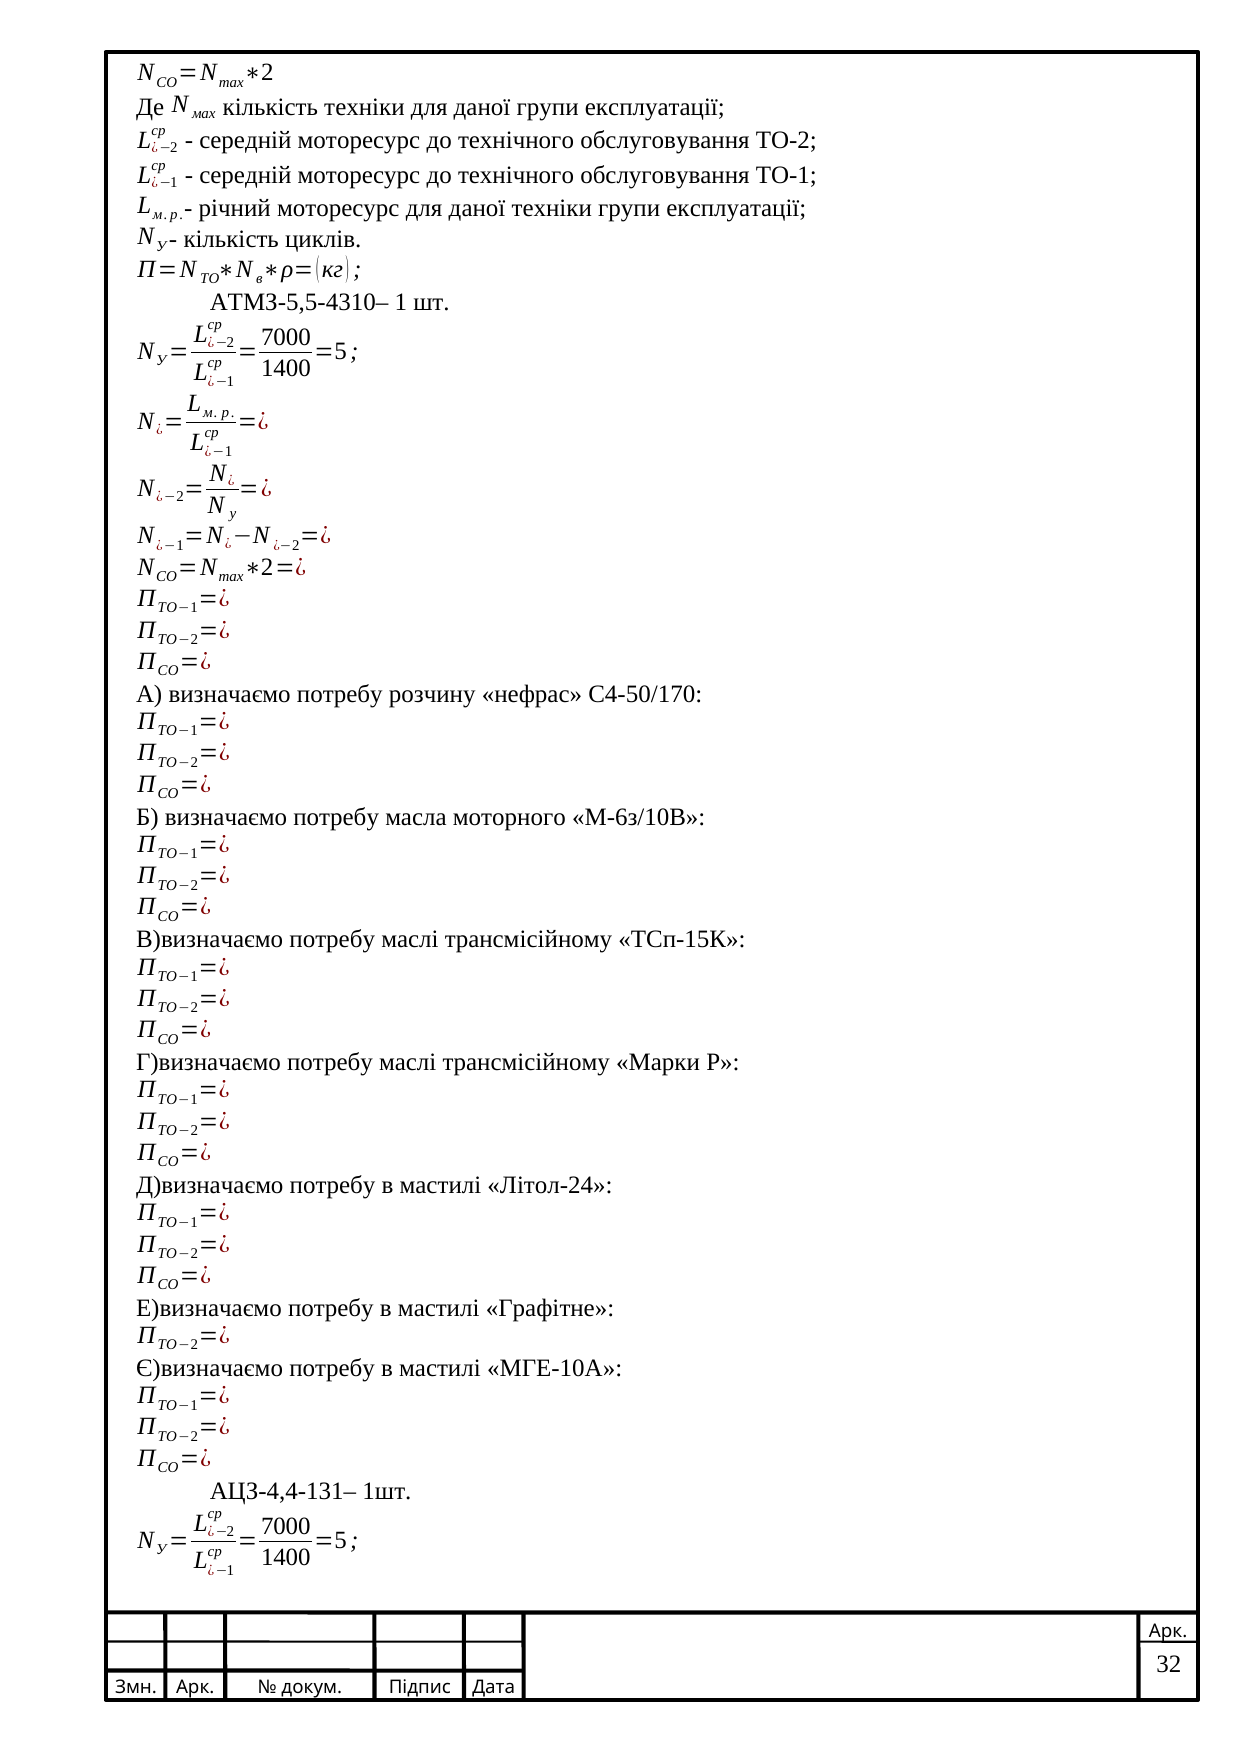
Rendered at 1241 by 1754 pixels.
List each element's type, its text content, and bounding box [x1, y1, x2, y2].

text Г)визначаємо потребу маслі трансмісійному «Марки Р»: [136, 1047, 1181, 1076]
text Е)визначаємо потребу в мастилі «Графітне»: [136, 1293, 1181, 1322]
text АТМЗ-5,5-4310– 1 шт. [136, 287, 1181, 316]
text - середній моторесурс до технічного обслуговування ТО-1; [136, 157, 1181, 192]
text - кількість циклів. [136, 223, 1181, 254]
text АЦЗ-4,4-131– 1шт. [136, 1476, 1181, 1505]
text Б) визначаємо потребу масла моторного «М-6з/10В»: [136, 802, 1181, 831]
text Є)визначаємо потребу в мастилі «МГЕ-10А»: [136, 1353, 1181, 1382]
text - середній моторесурс до технічного обслуговування ТО-2; [136, 122, 1181, 157]
text - річний моторесурс для даної техніки групи експлуатації; [136, 192, 1181, 223]
text А) визначаємо потребу розчину «нефрас» С4-50/170: [136, 679, 1181, 708]
text В)визначаємо потребу маслі трансмісійному «ТСп-15К»: [136, 924, 1181, 953]
text Де кількість техніки для даної групи експлуатації; [136, 90, 1181, 122]
text Д)визначаємо потребу в мастилі «Літол-24»: [136, 1170, 1181, 1199]
